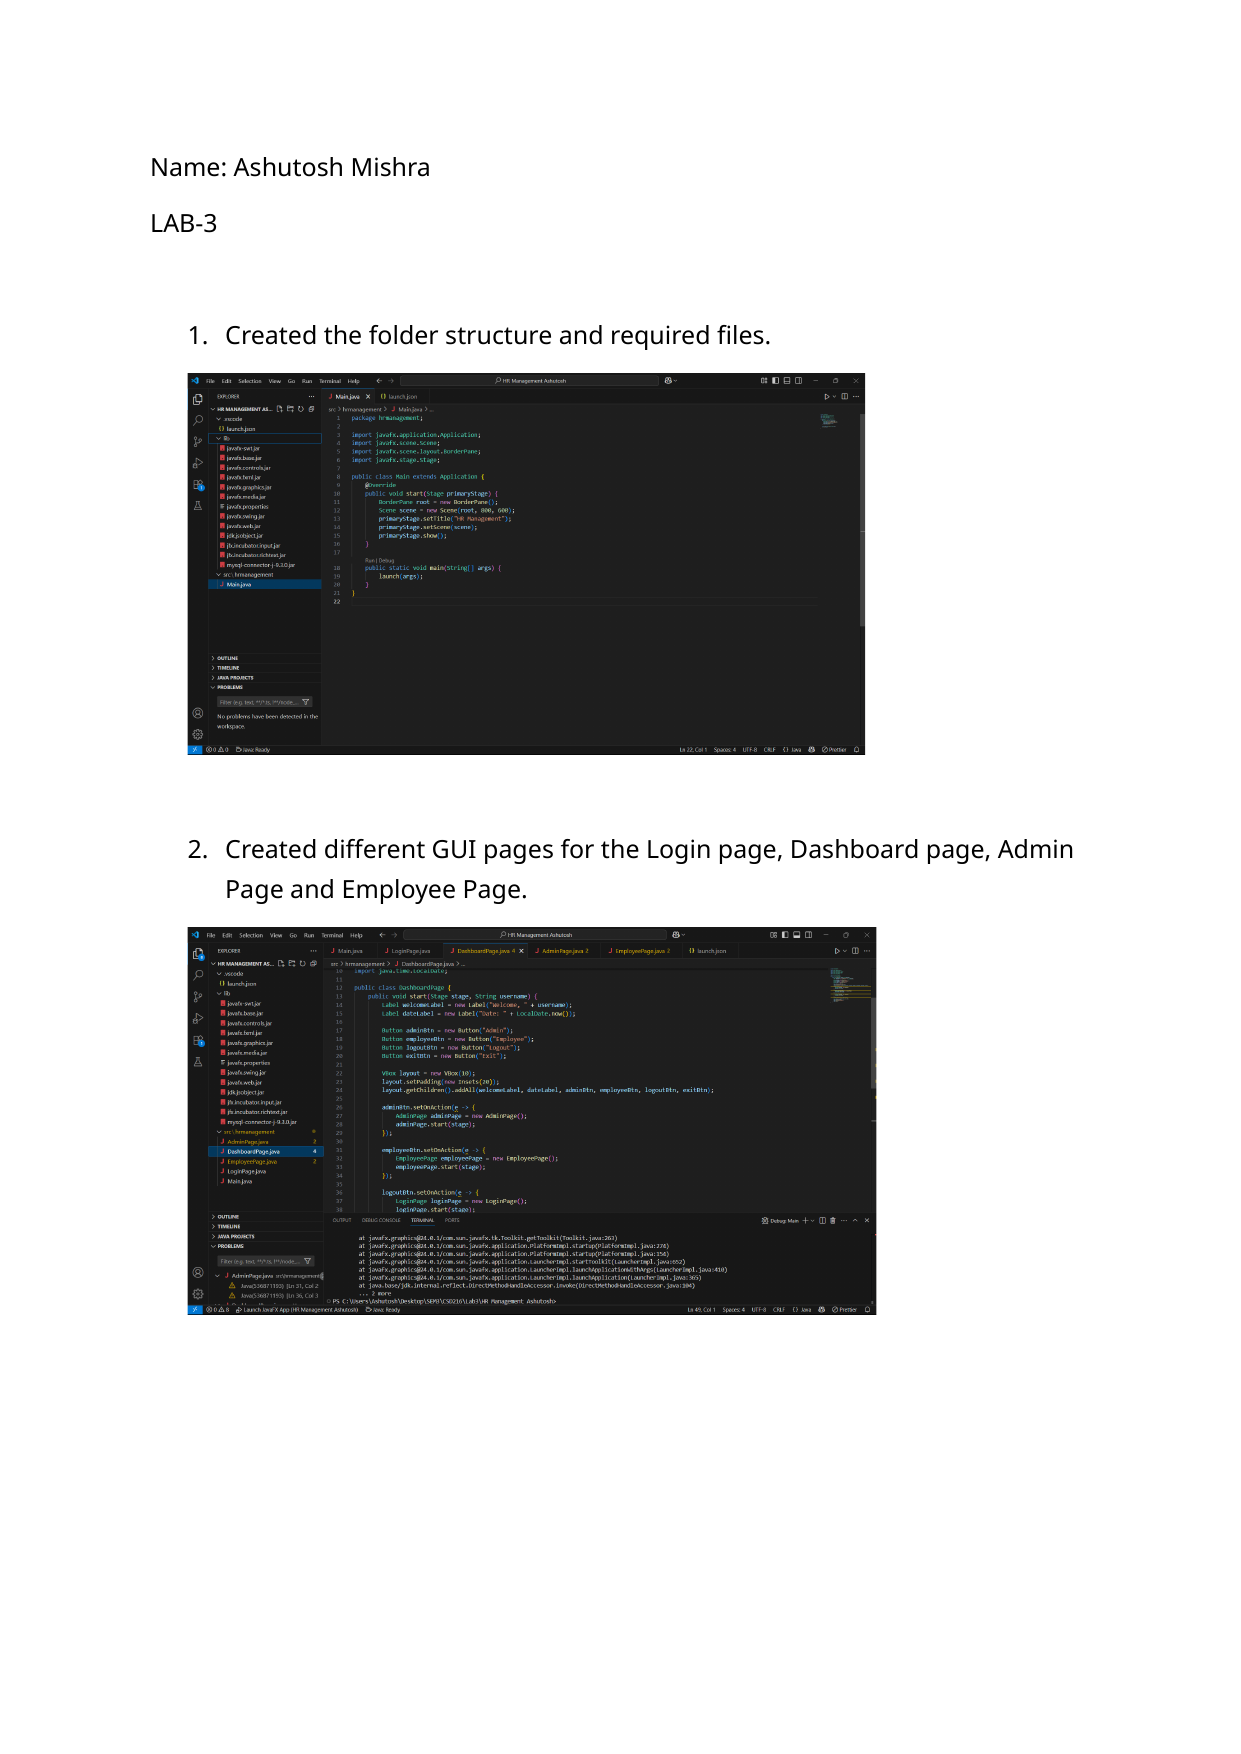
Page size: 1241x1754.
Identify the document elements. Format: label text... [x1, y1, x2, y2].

picture [187, 373, 866, 755]
text LAB-3 [150, 206, 1090, 240]
list Created the folder structure and required files. [187, 317, 1090, 352]
picture [187, 927, 877, 1315]
list Created different GUI pages for the Login page, Dashboard page, Admin Page and Employee Page. [187, 832, 1090, 905]
text Name: Ashutosh Mishra [150, 150, 1090, 184]
